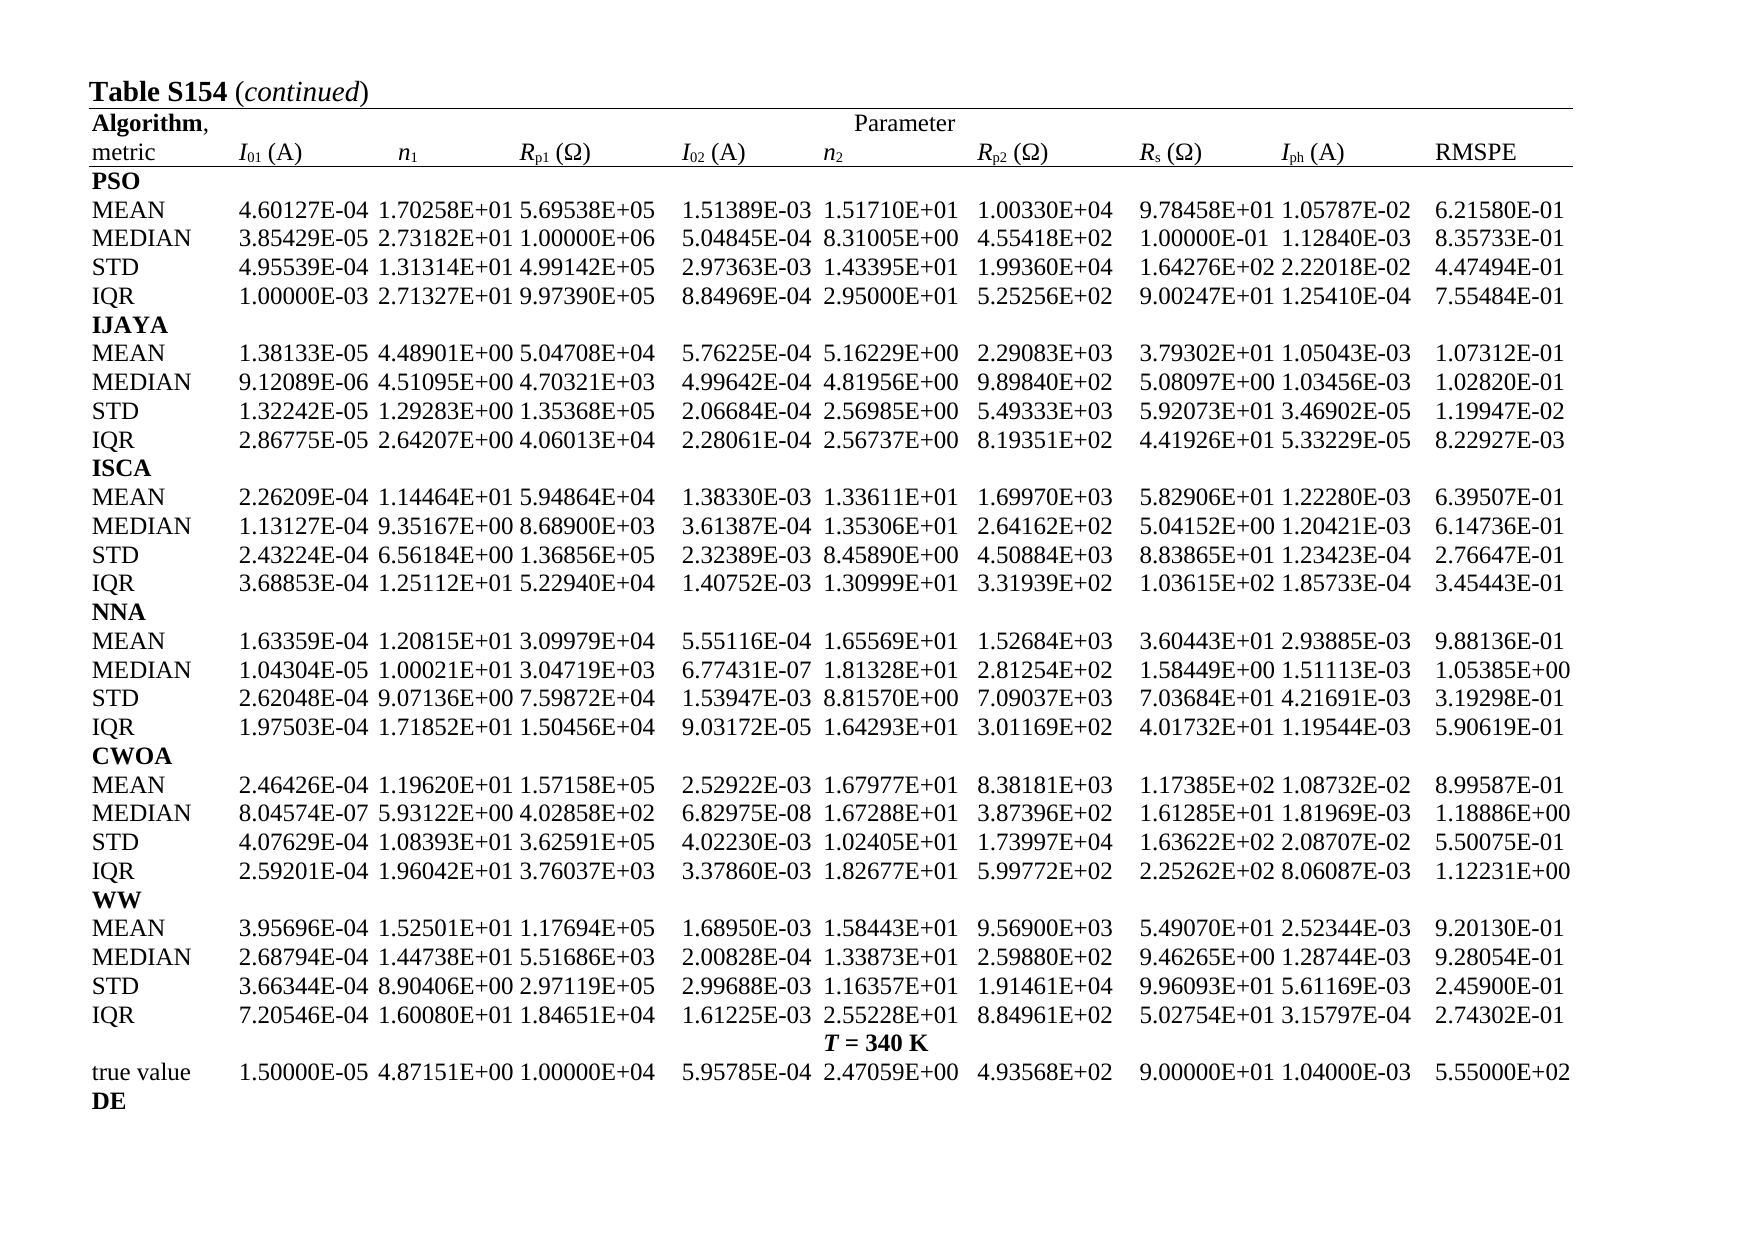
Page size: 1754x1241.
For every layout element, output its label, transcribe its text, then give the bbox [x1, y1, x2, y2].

table_cell n2 [820, 137, 974, 166]
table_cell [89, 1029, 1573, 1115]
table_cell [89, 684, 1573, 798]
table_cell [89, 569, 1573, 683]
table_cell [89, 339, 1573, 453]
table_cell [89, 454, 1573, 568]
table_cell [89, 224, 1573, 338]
table_cell I02 (A) [679, 137, 820, 166]
table_cell Rp2 (Ω) [974, 137, 1136, 166]
table_cell Rp1 (Ω) [516, 137, 679, 166]
table_header Parameter [236, 109, 1573, 137]
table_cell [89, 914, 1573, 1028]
table_cell RMSPE [1432, 137, 1573, 166]
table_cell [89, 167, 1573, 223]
table_cell metric [89, 137, 236, 166]
table_cell n1 [375, 137, 516, 166]
table_cell Rs (Ω) [1136, 137, 1278, 166]
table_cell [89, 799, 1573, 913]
table_cell Iph (A) [1278, 137, 1432, 166]
table_header Algorithm, [89, 109, 236, 137]
table_cell I01 (A) [236, 137, 375, 166]
